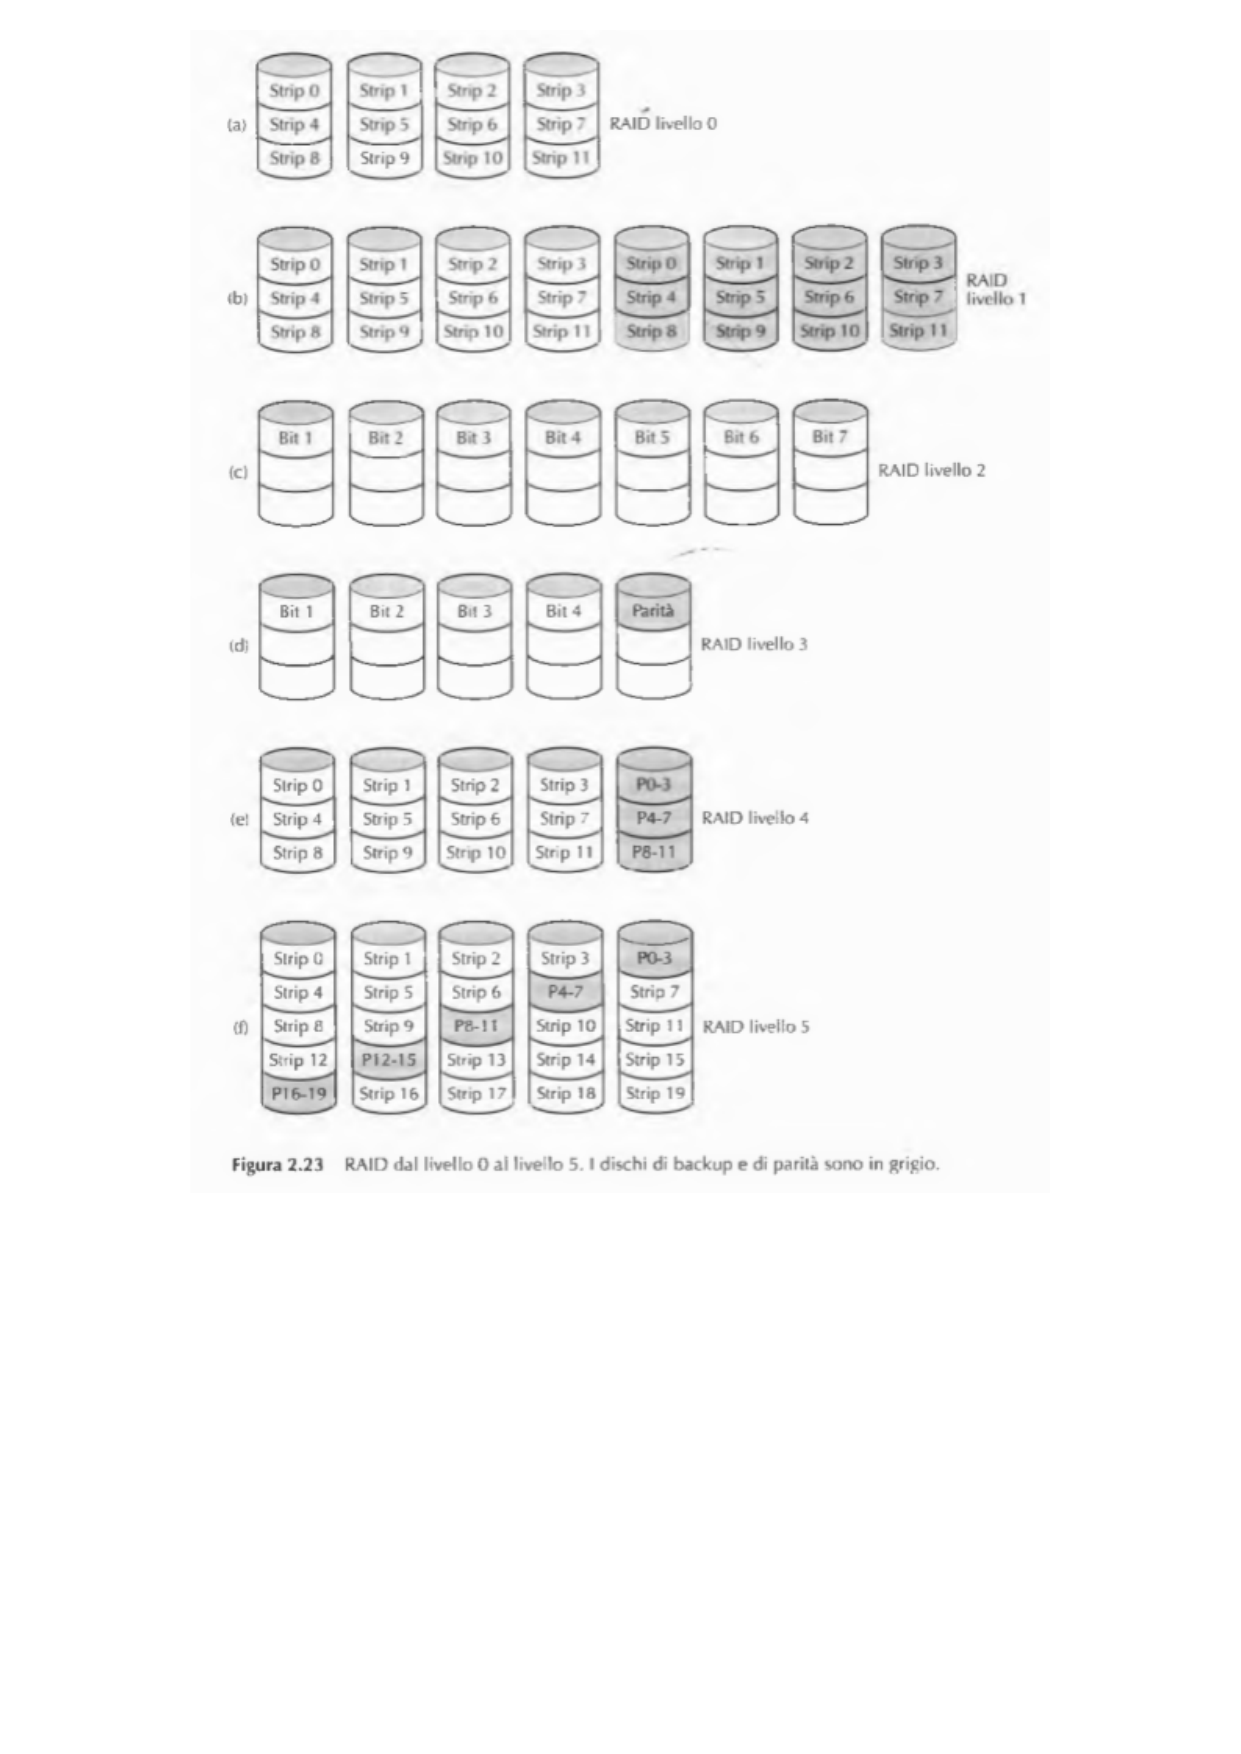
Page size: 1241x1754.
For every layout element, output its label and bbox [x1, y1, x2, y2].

picture [190, 30, 1050, 1193]
